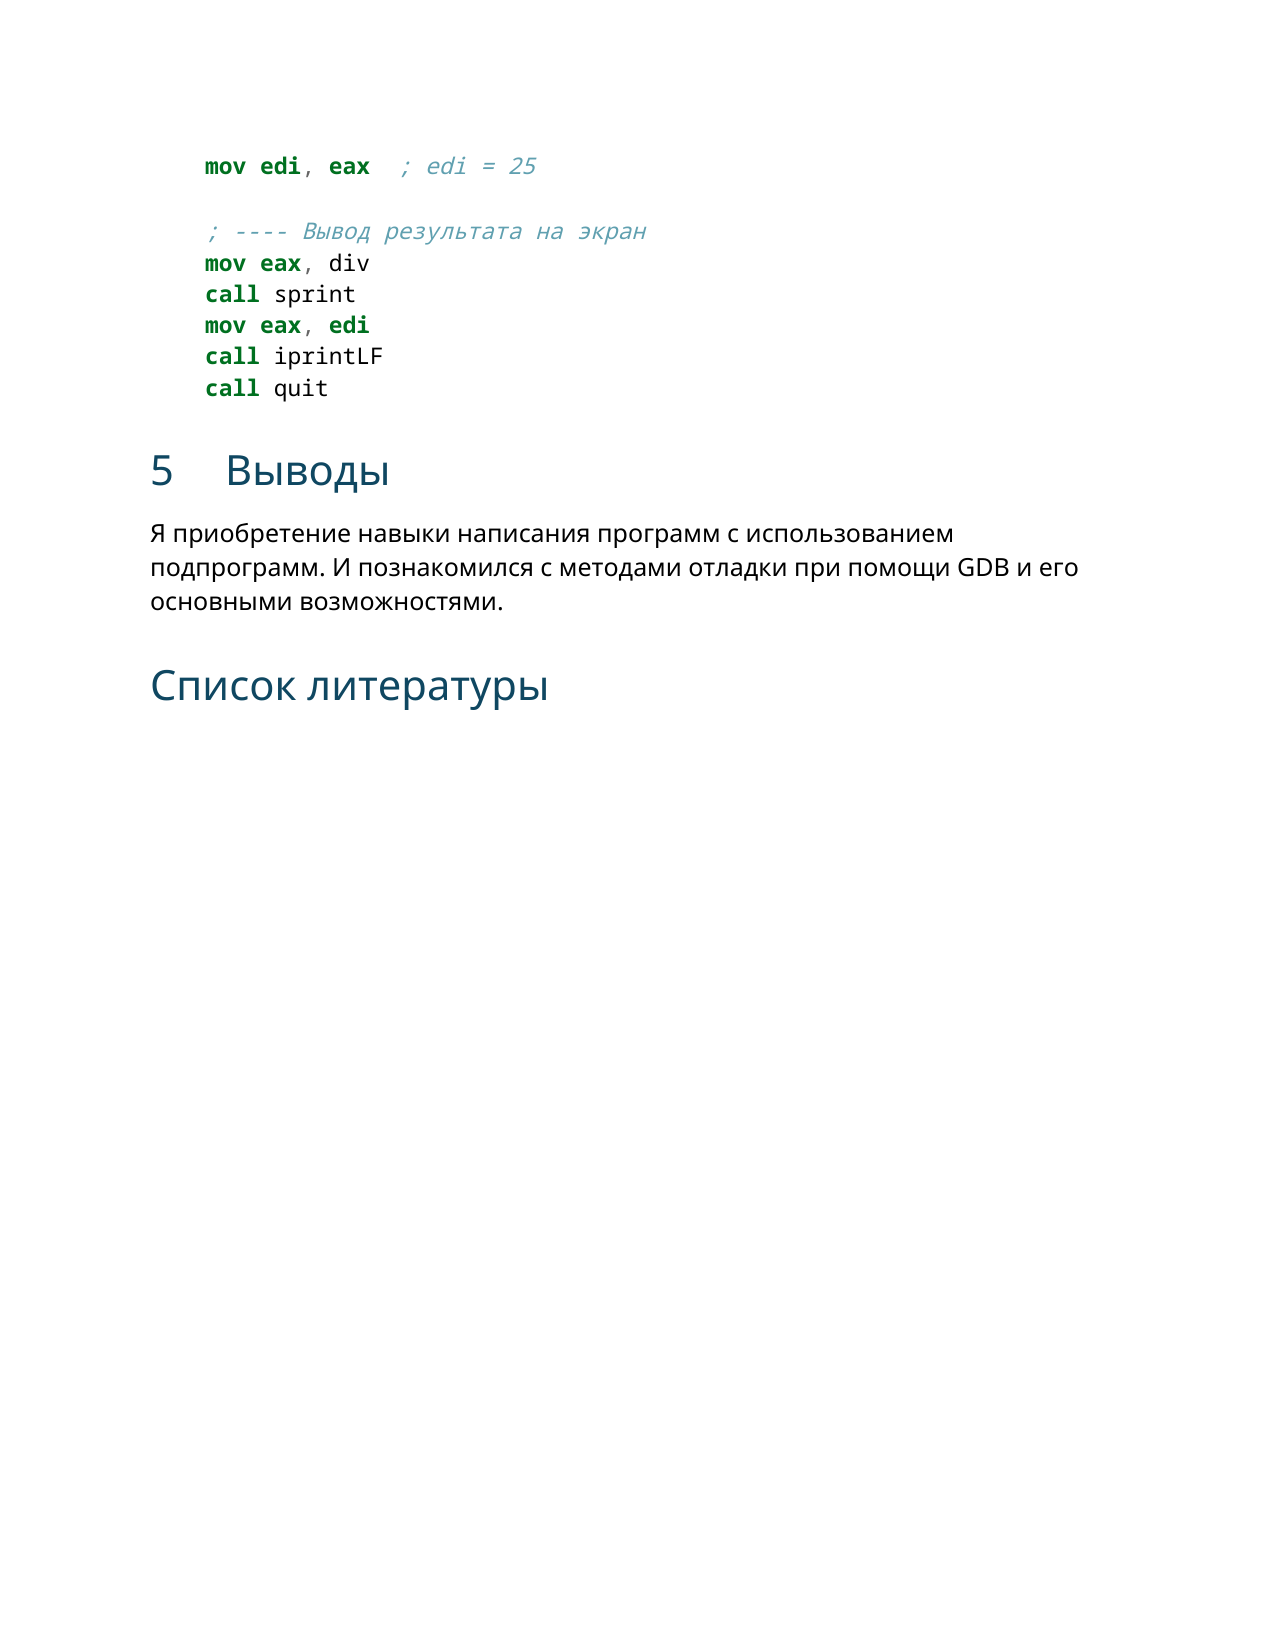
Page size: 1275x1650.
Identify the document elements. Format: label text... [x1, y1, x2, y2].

subtitle 5 Выводы [150, 440, 1125, 497]
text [150, 150, 1125, 403]
subtitle Список литературы [150, 656, 1125, 712]
text Я приобретение навыки написания программ с использованием подпрограмм. И познакомился с методами отладки при помощи GDB и его основными возможностями. [150, 516, 1125, 618]
